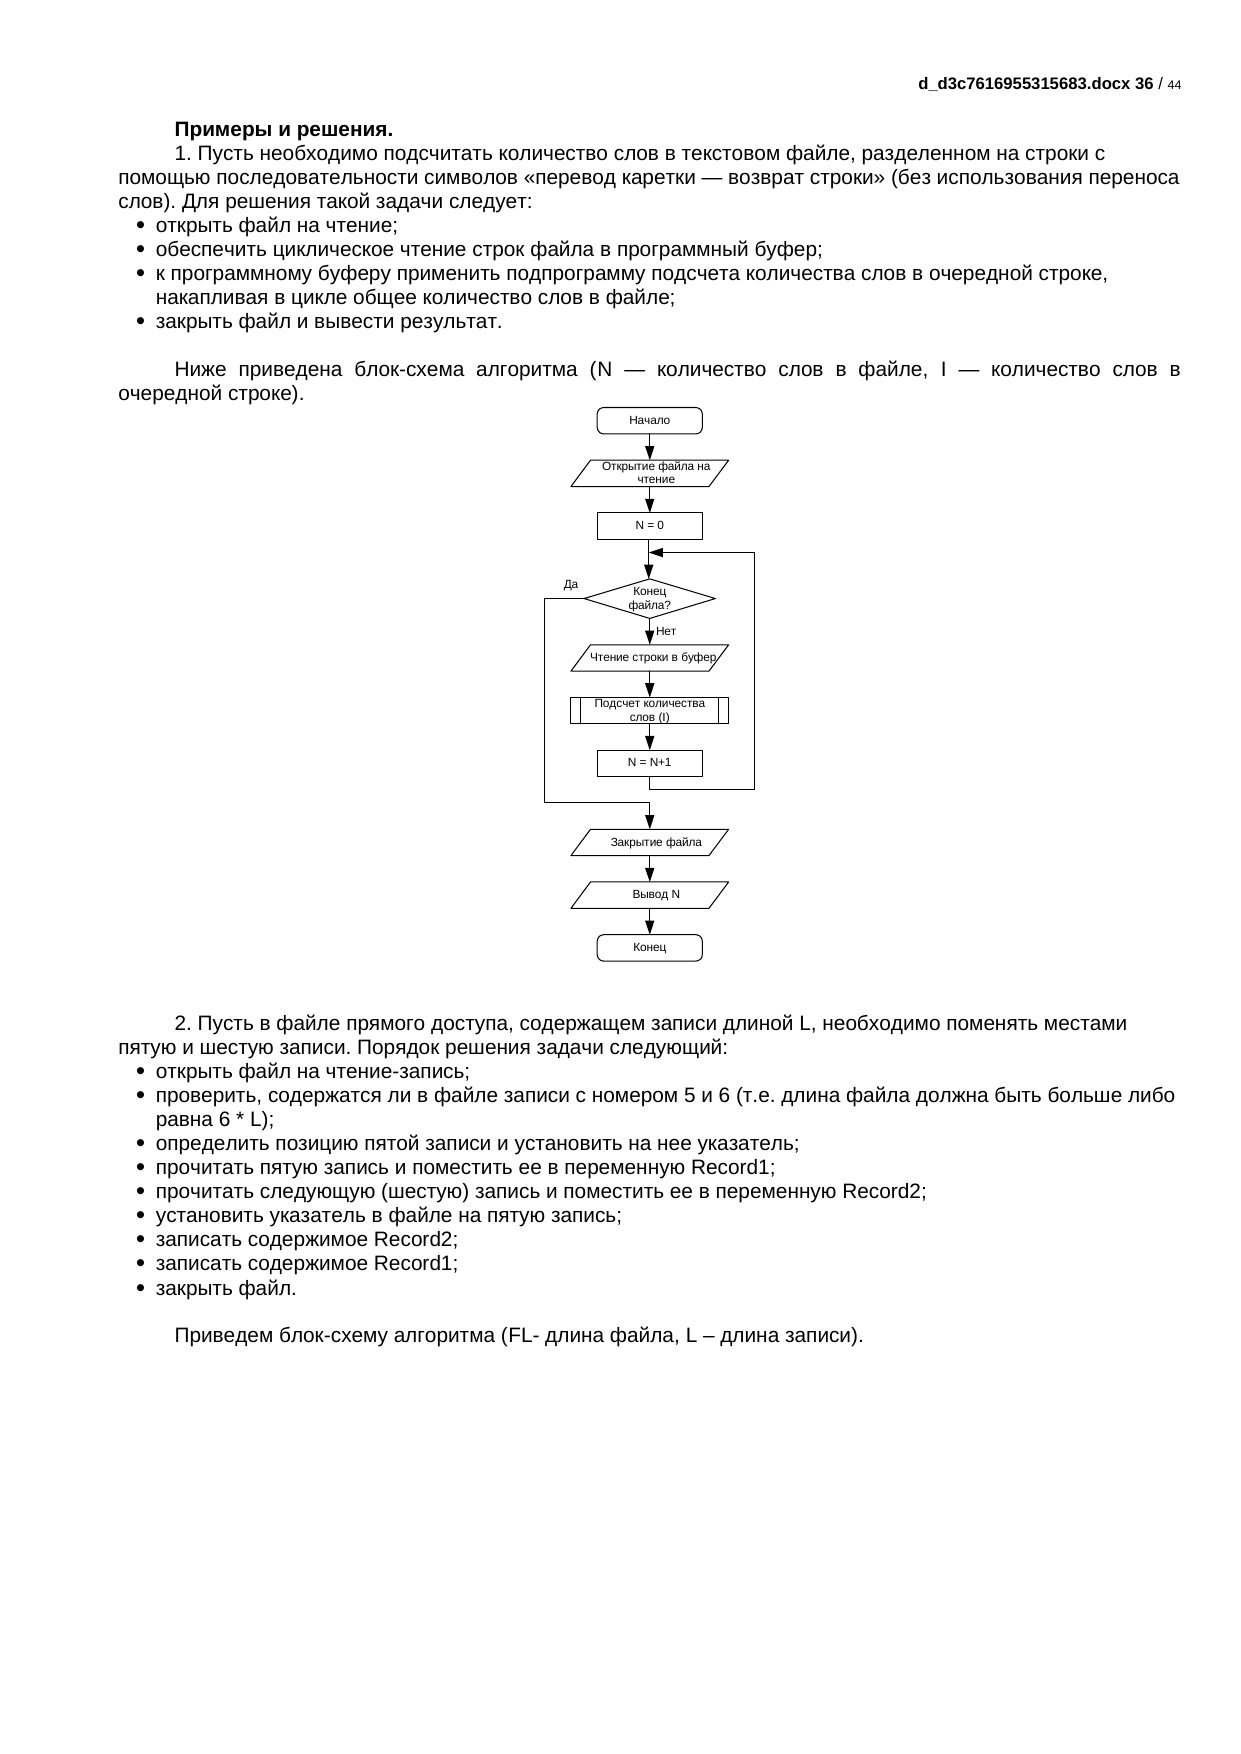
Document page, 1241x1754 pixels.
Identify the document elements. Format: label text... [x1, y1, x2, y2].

text Примеры и решения. [118, 117, 1181, 141]
list закрыть файл. [137, 1275, 1181, 1299]
list прочитать пятую запись и поместить ее в переменную Record1; [137, 1155, 1181, 1179]
list прочитать следующую (шестую) запись и поместить ее в переменную Record2; [137, 1179, 1181, 1203]
list установить указатель в файле на пятую запись; [137, 1203, 1181, 1227]
list определить позицию пятой записи и установить на нее указатель; [137, 1131, 1181, 1155]
text 1. Пусть необходимо подсчитать количество слов в текстовом файле, разделенном на строки с помощью последовательности символов «перевод каретки — возврат строки» (без использования переноса слов). Для решения такой задачи следует: [118, 141, 1181, 213]
list записать содержимое Record1; [137, 1251, 1181, 1275]
list проверить, содержатся ли в файле записи с номером 5 и 6 (т.е. длина файла должна быть больше либо равна 6 * L); [137, 1083, 1181, 1131]
text Приведем блок-схему алгоритма (FL- длина файла, L – длина записи). [118, 1323, 1181, 1347]
list обеспечить циклическое чтение строк файла в программный буфер; [137, 237, 1181, 261]
text Ниже приведена блок-схема алгоритма (N — количество слов в файле, I — количество слов в очередной строке). [118, 357, 1181, 405]
text 2. Пусть в файле прямого доступа, содержащем записи длиной L, необходимо поменять местами пятую и шестую записи. Порядок решения задачи следующий: [118, 1011, 1181, 1059]
list открыть файл на чтение-запись; [137, 1059, 1181, 1083]
list к программному буферу применить подпрограмму подсчета количества слов в очередной строке, накапливая в цикле общее количество слов в файле; [137, 261, 1181, 309]
list записать содержимое Record2; [137, 1227, 1181, 1251]
list закрыть файл и вывести результат. [137, 309, 1181, 333]
list открыть файл на чтение; [137, 213, 1181, 237]
